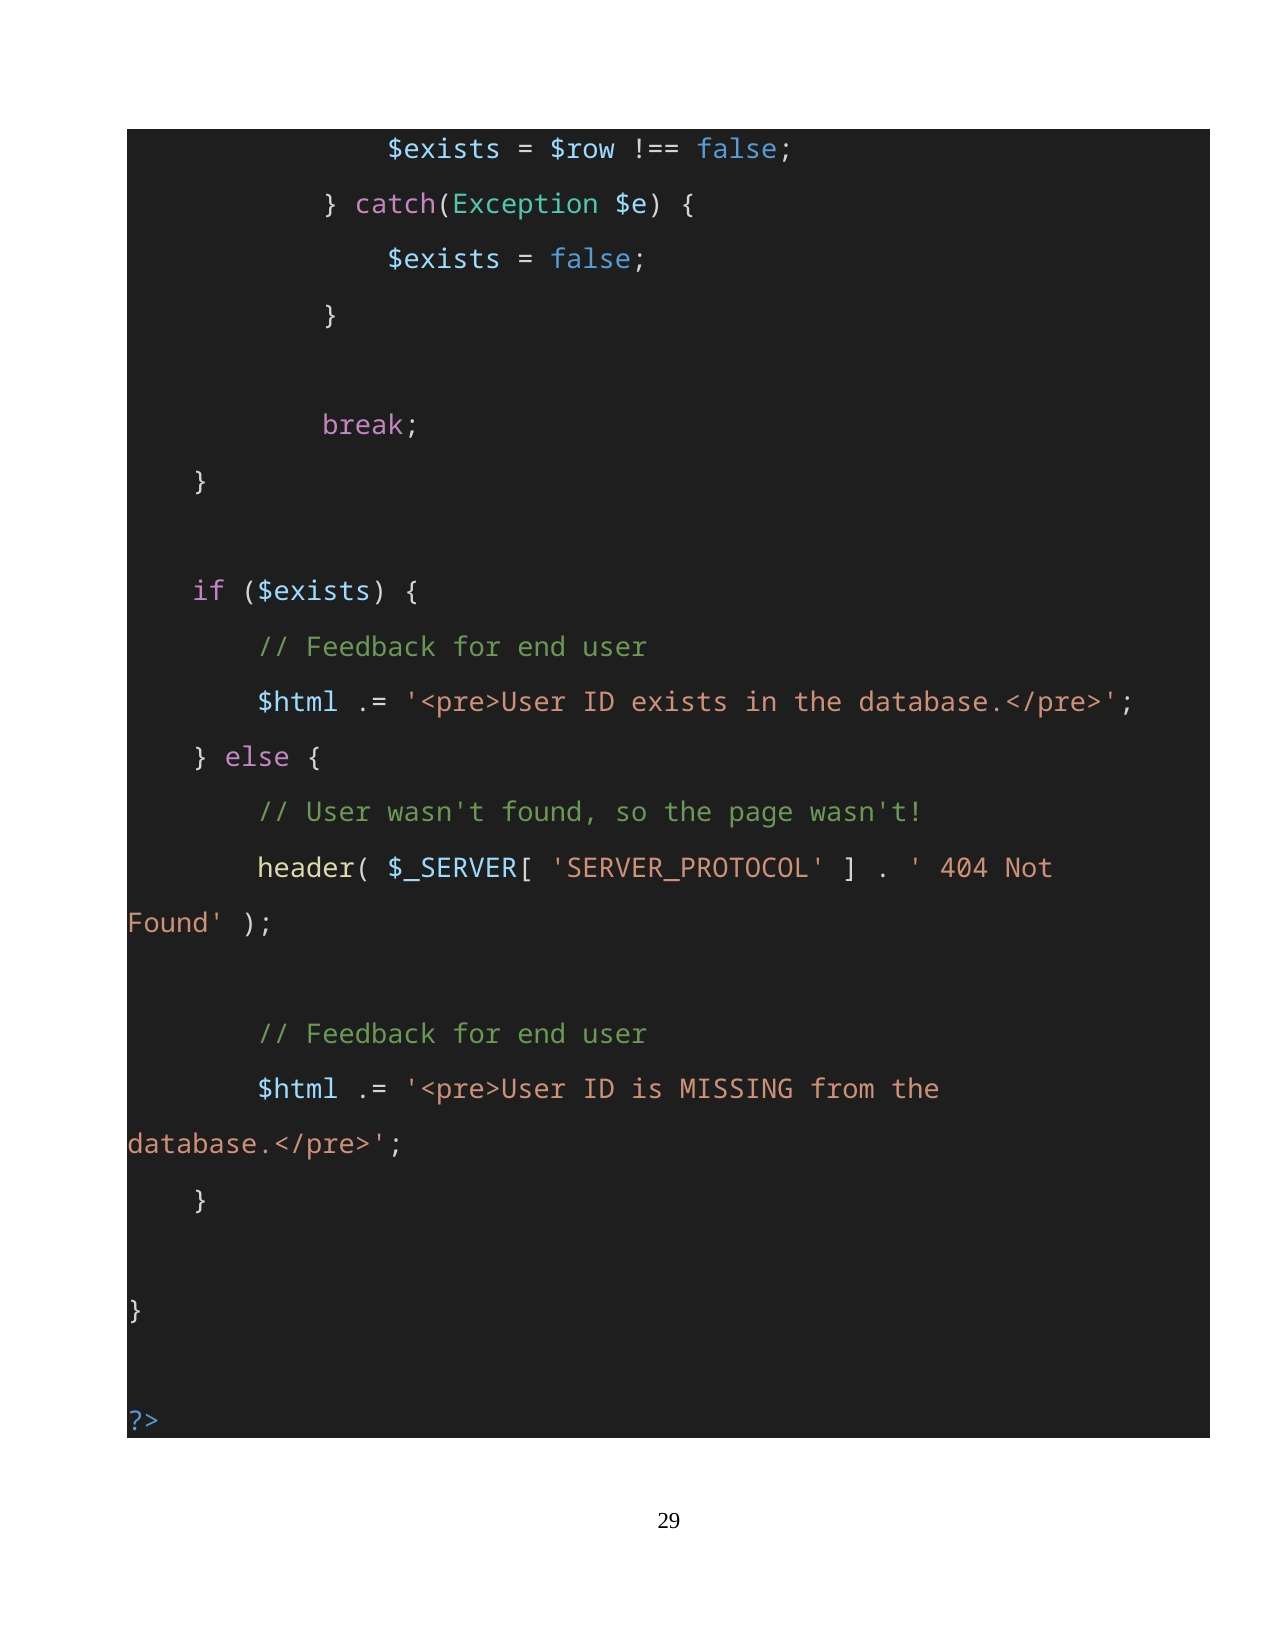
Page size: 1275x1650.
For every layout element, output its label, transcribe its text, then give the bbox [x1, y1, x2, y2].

text // User wasn't found, so the page wasn't! [127, 793, 1210, 830]
text } [127, 1291, 1210, 1328]
text } [127, 1180, 1210, 1217]
text if ($exists) { [127, 572, 1210, 608]
text $exists = false; [127, 240, 1210, 277]
text $exists = $row !== false; [127, 129, 1210, 166]
text break; [127, 406, 1210, 443]
text header( $_SERVER[ 'SERVER_PROTOCOL' ] . ' 404 Not Found' ); [127, 848, 1210, 940]
text } [127, 461, 1210, 498]
text $html .= '<pre>User ID is MISSING from the database.</pre>'; [127, 1069, 1210, 1162]
text ?> [127, 1401, 1210, 1438]
text // Feedback for end user [127, 627, 1210, 664]
text } catch(Exception $e) { [127, 184, 1210, 221]
text $html .= '<pre>User ID exists in the database.</pre>'; [127, 682, 1210, 719]
text // Feedback for end user [127, 1014, 1210, 1051]
text } else { [127, 738, 1210, 774]
text } [127, 295, 1210, 332]
